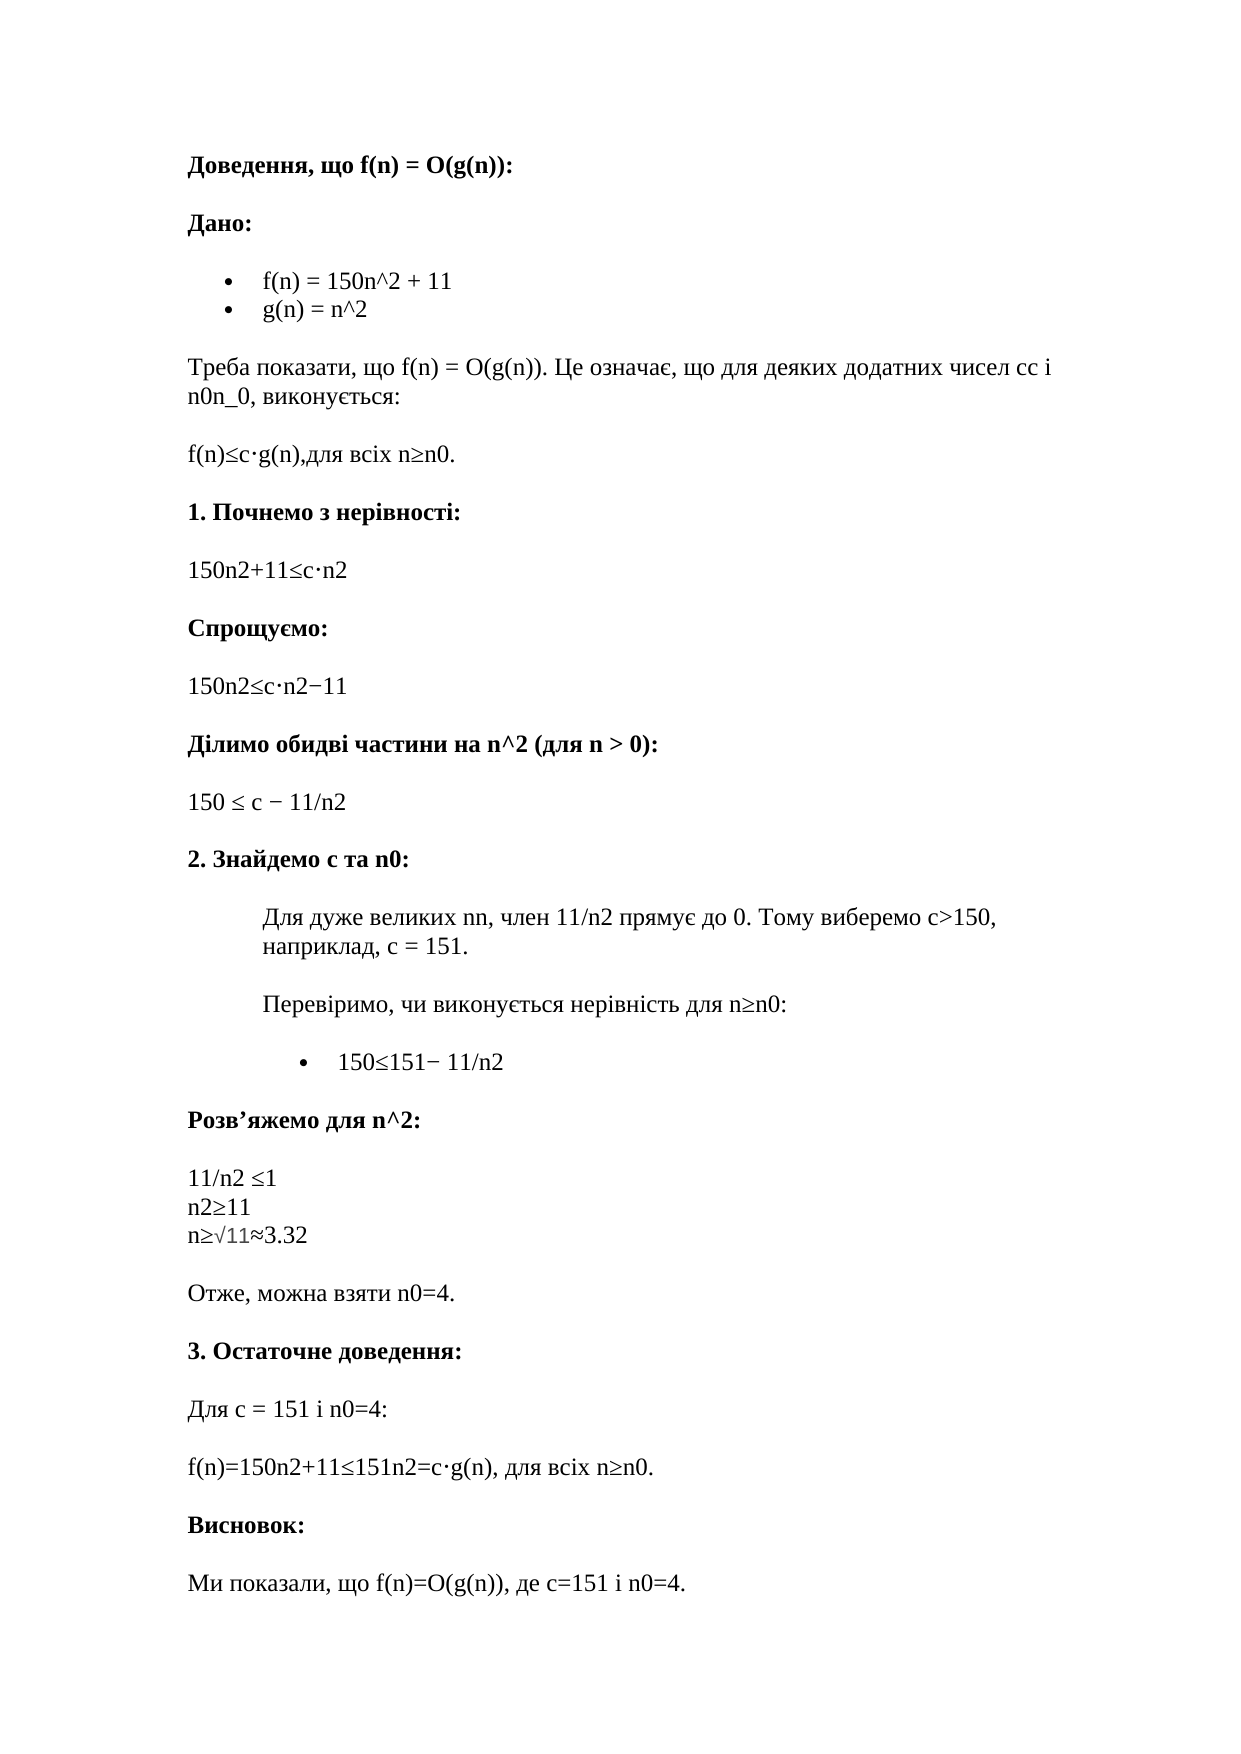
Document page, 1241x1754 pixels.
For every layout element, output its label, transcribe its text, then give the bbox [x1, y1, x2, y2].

text n≥√11≈3.32 [187, 1220, 1053, 1249]
text 150n2≤c⋅n2−11 [187, 671, 1053, 699]
text 150n2+11≤c⋅n2 [187, 555, 1053, 584]
text Отже, можна взяти n0=4. [187, 1278, 1053, 1307]
subtitle Спрощуємо: [187, 613, 1053, 642]
text 11/n2 ≤1 [187, 1163, 1053, 1192]
text 150 ≤ c − 11/n2​ [187, 787, 1053, 815]
list 150≤151− 11/n2 [300, 1047, 1053, 1076]
list f(n) = 150n^2 + 11 [225, 266, 1053, 294]
subtitle Ділимо обидві частини на n^2 (для n > 0): [187, 729, 1053, 757]
text f(n)=150n2+11≤151n2=c⋅g(n), для всіх n≥n0. [187, 1452, 1053, 1481]
text Для c = 151 і n0=4: [187, 1394, 1053, 1423]
subtitle Доведення, що f(n) = O(g(n)): [187, 150, 1053, 179]
text Ми показали, що f(n)=O(g(n)), де c=151 і n0=4. [187, 1568, 1053, 1597]
subtitle Розв’яжемо для n^2: [187, 1105, 1053, 1134]
text f(n)≤c⋅g(n),для всіх n≥n0. [187, 439, 1053, 468]
subtitle 1. Почнемо з нерівності: [187, 497, 1053, 526]
subtitle Висновок: [187, 1510, 1053, 1539]
subtitle 2. Знайдемо c та n0: [187, 844, 1053, 873]
text n2≥11 [187, 1192, 1053, 1220]
list g(n) = n^2 [225, 294, 1053, 323]
text Перевіримо, чи виконується нерівність для n≥n0: [262, 989, 1053, 1018]
subtitle 3. Остаточне доведення: [187, 1336, 1053, 1365]
subtitle Дано: [187, 208, 1053, 237]
text Треба показати, що f(n) = O(g(n)). Це означає, що для деяких додатних чисел cc і n0n_0, виконується: [187, 352, 1053, 410]
text Для дуже великих nn, член 11/n2 прямує до 0. Тому виберемо c>150, наприклад, c = 151. [262, 902, 1053, 960]
